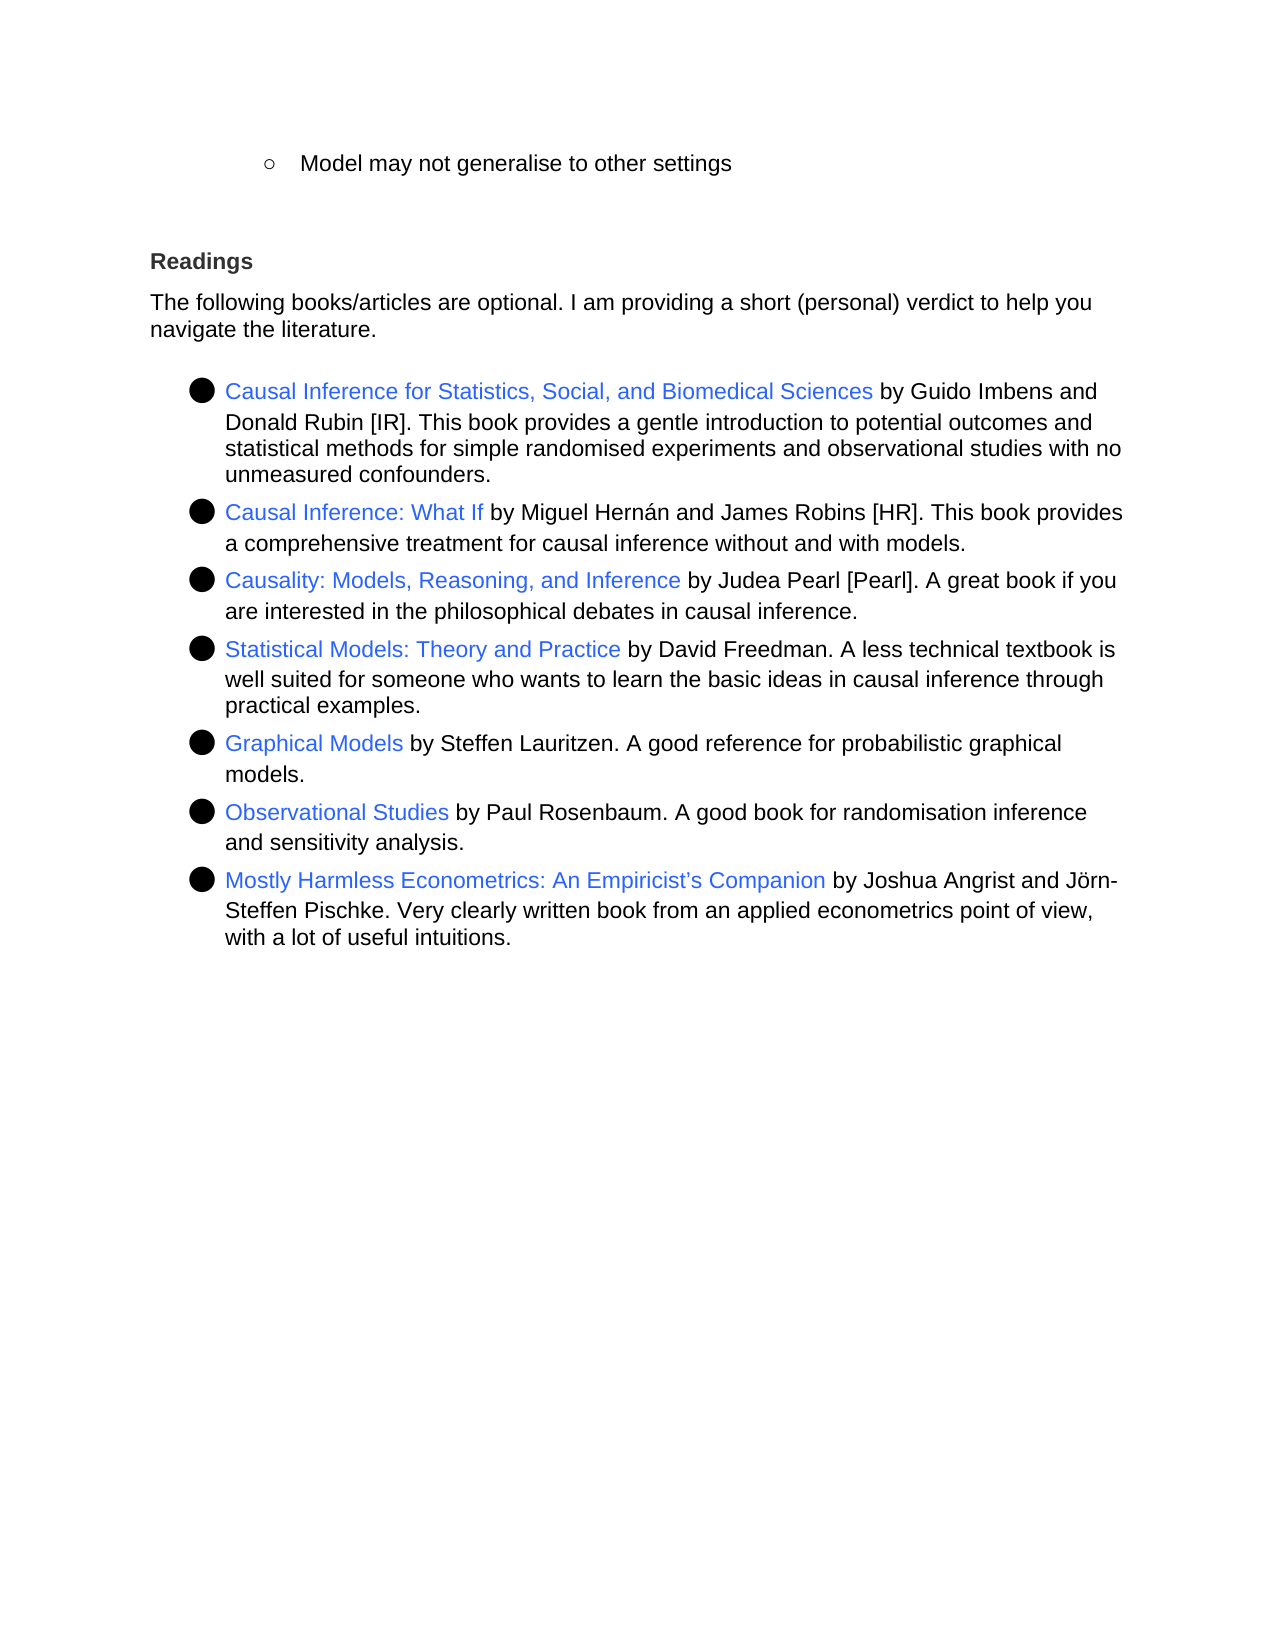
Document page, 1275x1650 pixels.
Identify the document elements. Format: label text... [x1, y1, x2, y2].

subtitle Readings [150, 248, 1125, 274]
list Graphical Models by Steffen Lauritzen. A good reference for probabilistic graphical models. [187, 719, 1125, 787]
list Causal Inference for Statistics, Social, and Biomedical Sciences by Guido Imbens and Donald Rubin [IR]. This book provides a gentle introduction to potential outcomes and statistical methods for simple randomised experiments and observational studies with no unmeasured confounders. [187, 367, 1125, 488]
text The following books/articles are optional. I am providing a short (personal) verdict to help you navigate the literature. [150, 289, 1125, 342]
list Causality: Models, Reasoning, and Inference by Judea Pearl [Pearl]. A great book if you are interested in the philosophical debates in causal inference. [187, 556, 1125, 624]
list Model may not generalise to other settings [262, 150, 1125, 176]
list Mostly Harmless Econometrics: An Empiricist’s Companion by Joshua Angrist and Jörn-Steffen Pischke. Very clearly written book from an applied econometrics point of view, with a lot of useful intuitions. [187, 855, 1125, 950]
list Observational Studies by Paul Rosenbaum. A good book for randomisation inference and sensitivity analysis. [187, 787, 1125, 855]
list Statistical Models: Theory and Practice by David Freedman. A less technical textbook is well suited for someone who wants to learn the basic ideas in causal inference through practical examples. [187, 624, 1125, 719]
list Causal Inference: What If by Miguel Hernán and James Robins [HR]. This book provides a comprehensive treatment for causal inference without and with models. [187, 488, 1125, 556]
